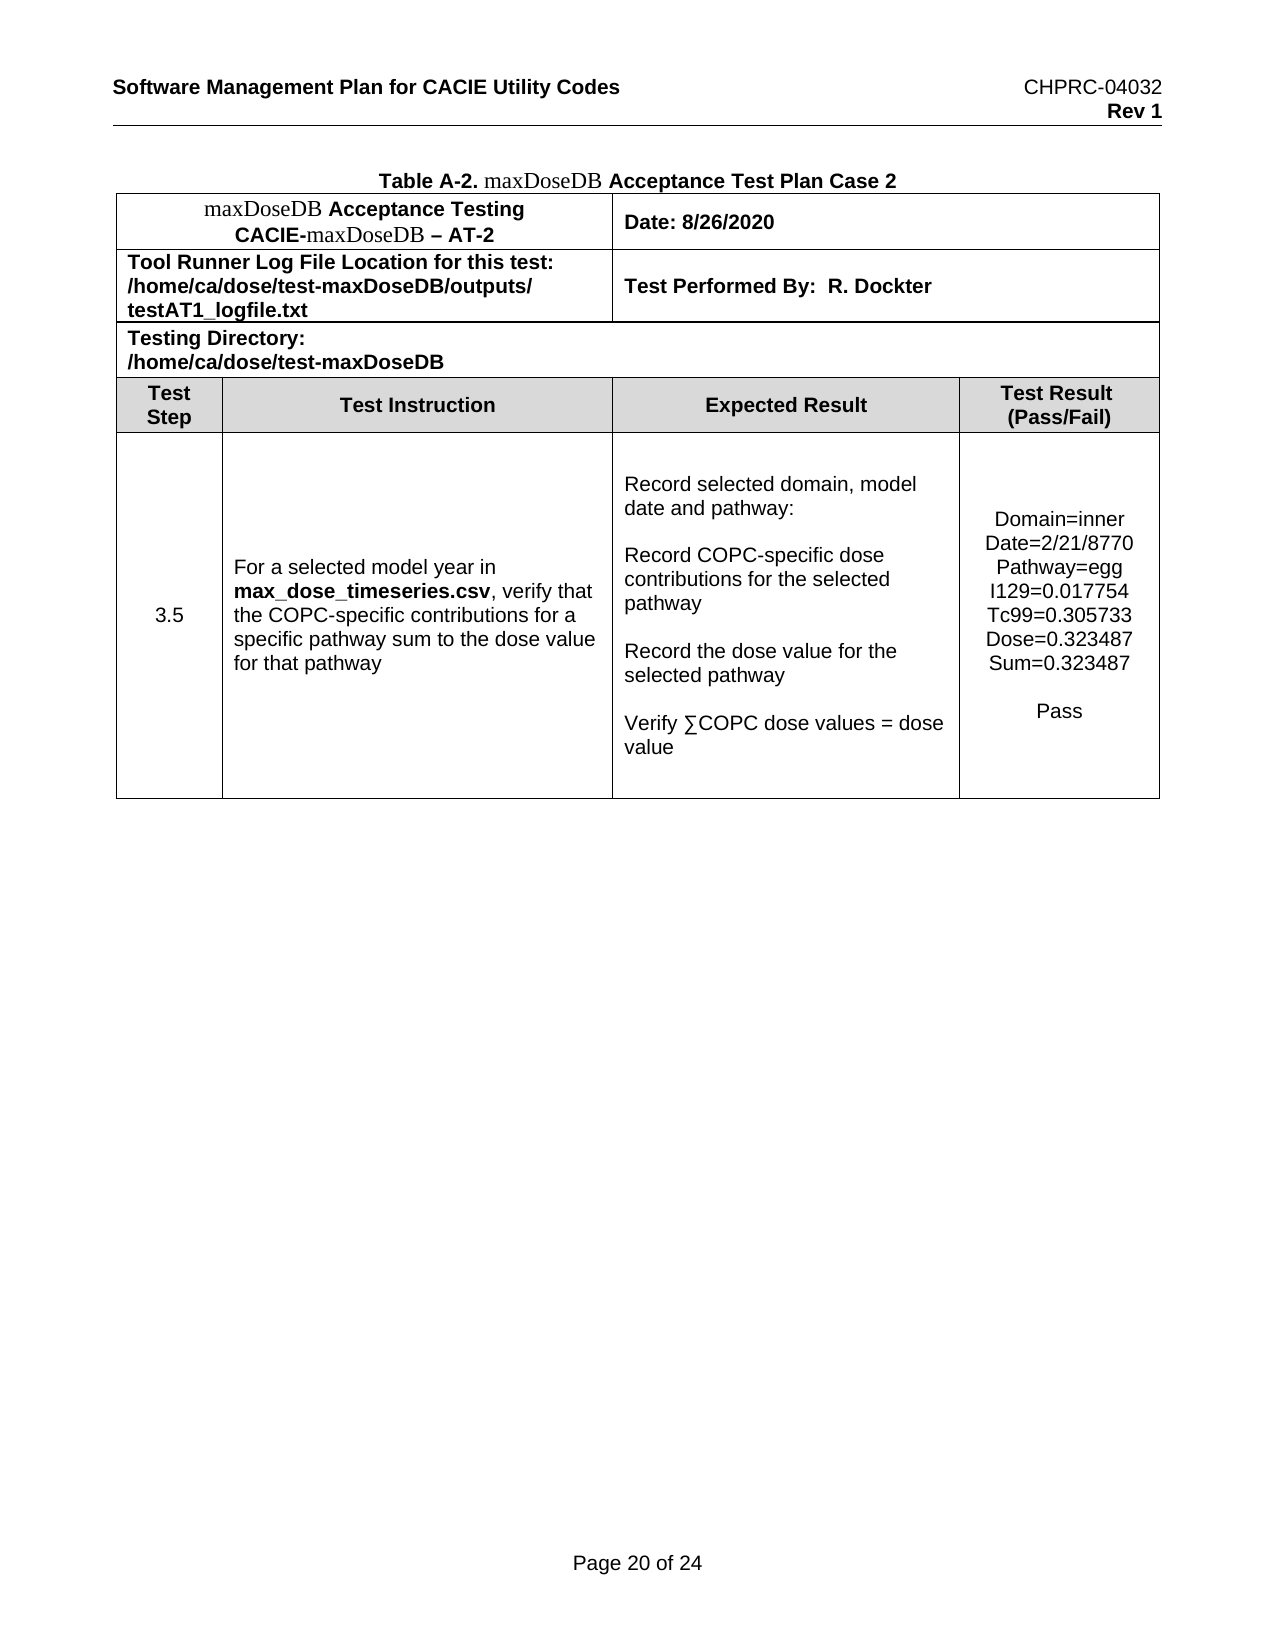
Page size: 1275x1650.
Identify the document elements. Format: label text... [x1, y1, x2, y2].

table_cell Acceptance Testing CACIE- – AT-2 [117, 194, 612, 248]
table_cell Record selected domain, model date and pathway: Record COPC-specific dose contributions for the selected pathway Record the dose value for the selected pathway Verify ∑COPC dose values = dose value [613, 433, 959, 797]
table_cell Tool Runner Log File Location for this test: /home/ca/dose/test-maxDoseDB/outputs/testAT1_logfile.txt [117, 250, 612, 321]
table_cell 3.5 [117, 433, 222, 797]
table_cell Date: 8/26/2020 [613, 194, 1159, 248]
table_cell Expected Result [613, 378, 959, 432]
table_cell Test Performed By: R. Dockter [613, 250, 1159, 321]
table_cell Testing Directory: /home/ca/dose/test-maxDoseDB [117, 323, 1159, 377]
table_cell For a selected model year in max_dose_timeseries.csv, verify that the COPC-specific contributions for a specific pathway sum to the dose value for that pathway [223, 433, 612, 797]
table_header Table A-2. Acceptance Test Plan Case 2 [116, 156, 1159, 193]
table_cell Domain=inner Date=2/21/8770 Pathway=egg I129=0.017754 Tc99=0.305733 Dose=0.323487 Sum=0.323487 Pass [960, 433, 1159, 797]
table_cell Test Step [117, 378, 222, 432]
table_cell Test Instruction [223, 378, 612, 432]
table_cell Test Result (Pass/Fail) [960, 378, 1159, 432]
